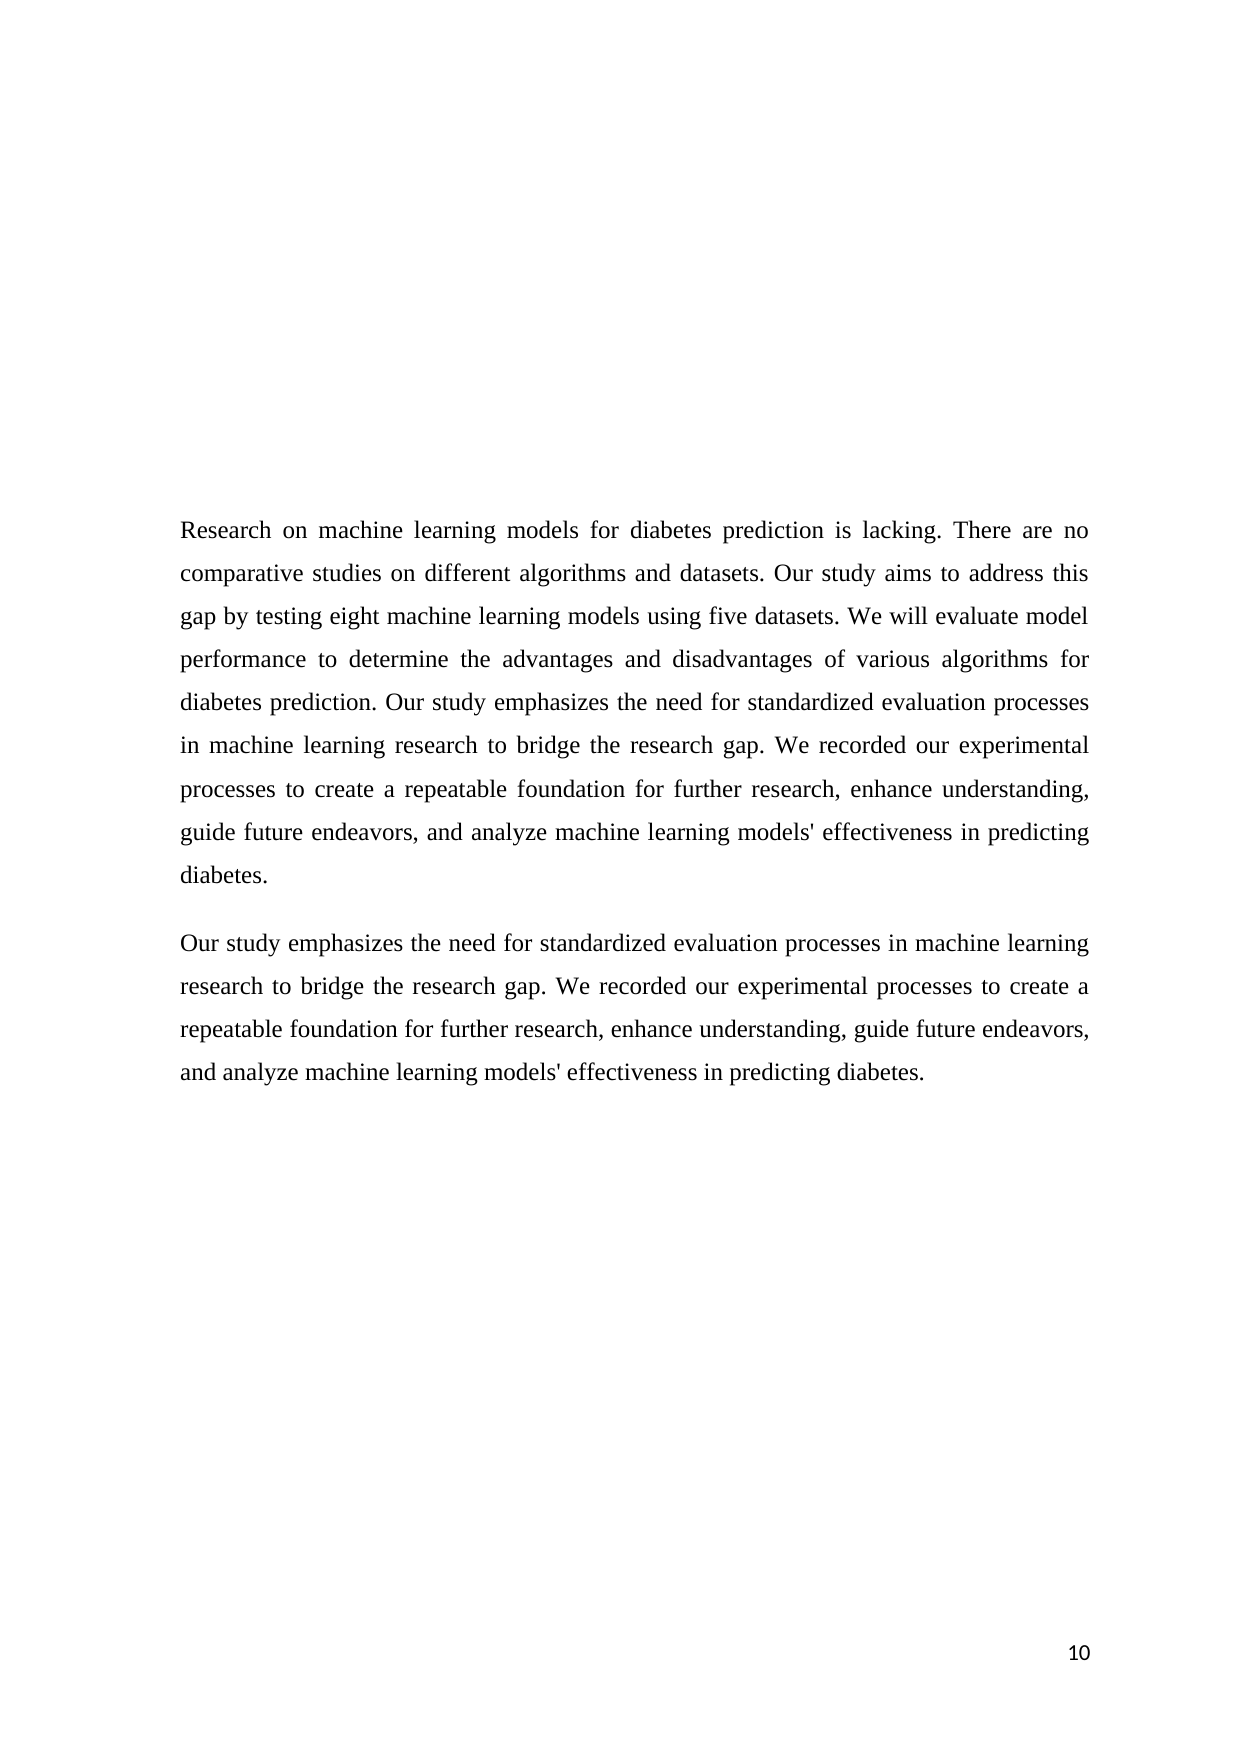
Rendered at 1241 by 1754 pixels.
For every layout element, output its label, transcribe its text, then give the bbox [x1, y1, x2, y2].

text Research on machine learning models for diabetes prediction is lacking. There are no comparative studies on different algorithms and datasets. Our study aims to address this gap by testing eight machine learning models using five datasets. We will evaluate model performance to determine the advantages and disadvantages of various algorithms for diabetes prediction. Our study emphasizes the need for standardized evaluation processes in machine learning research to bridge the research gap. We recorded our experimental processes to create a repeatable foundation for further research, enhance understanding, guide future endeavors, and analyze machine learning models' effectiveness in predicting diabetes. [180, 515, 1090, 889]
text Our study emphasizes the need for standardized evaluation processes in machine learning research to bridge the research gap. We recorded our experimental processes to create a repeatable foundation for further research, enhance understanding, guide future endeavors, and analyze machine learning models' effectiveness in predicting diabetes. [180, 928, 1090, 1086]
